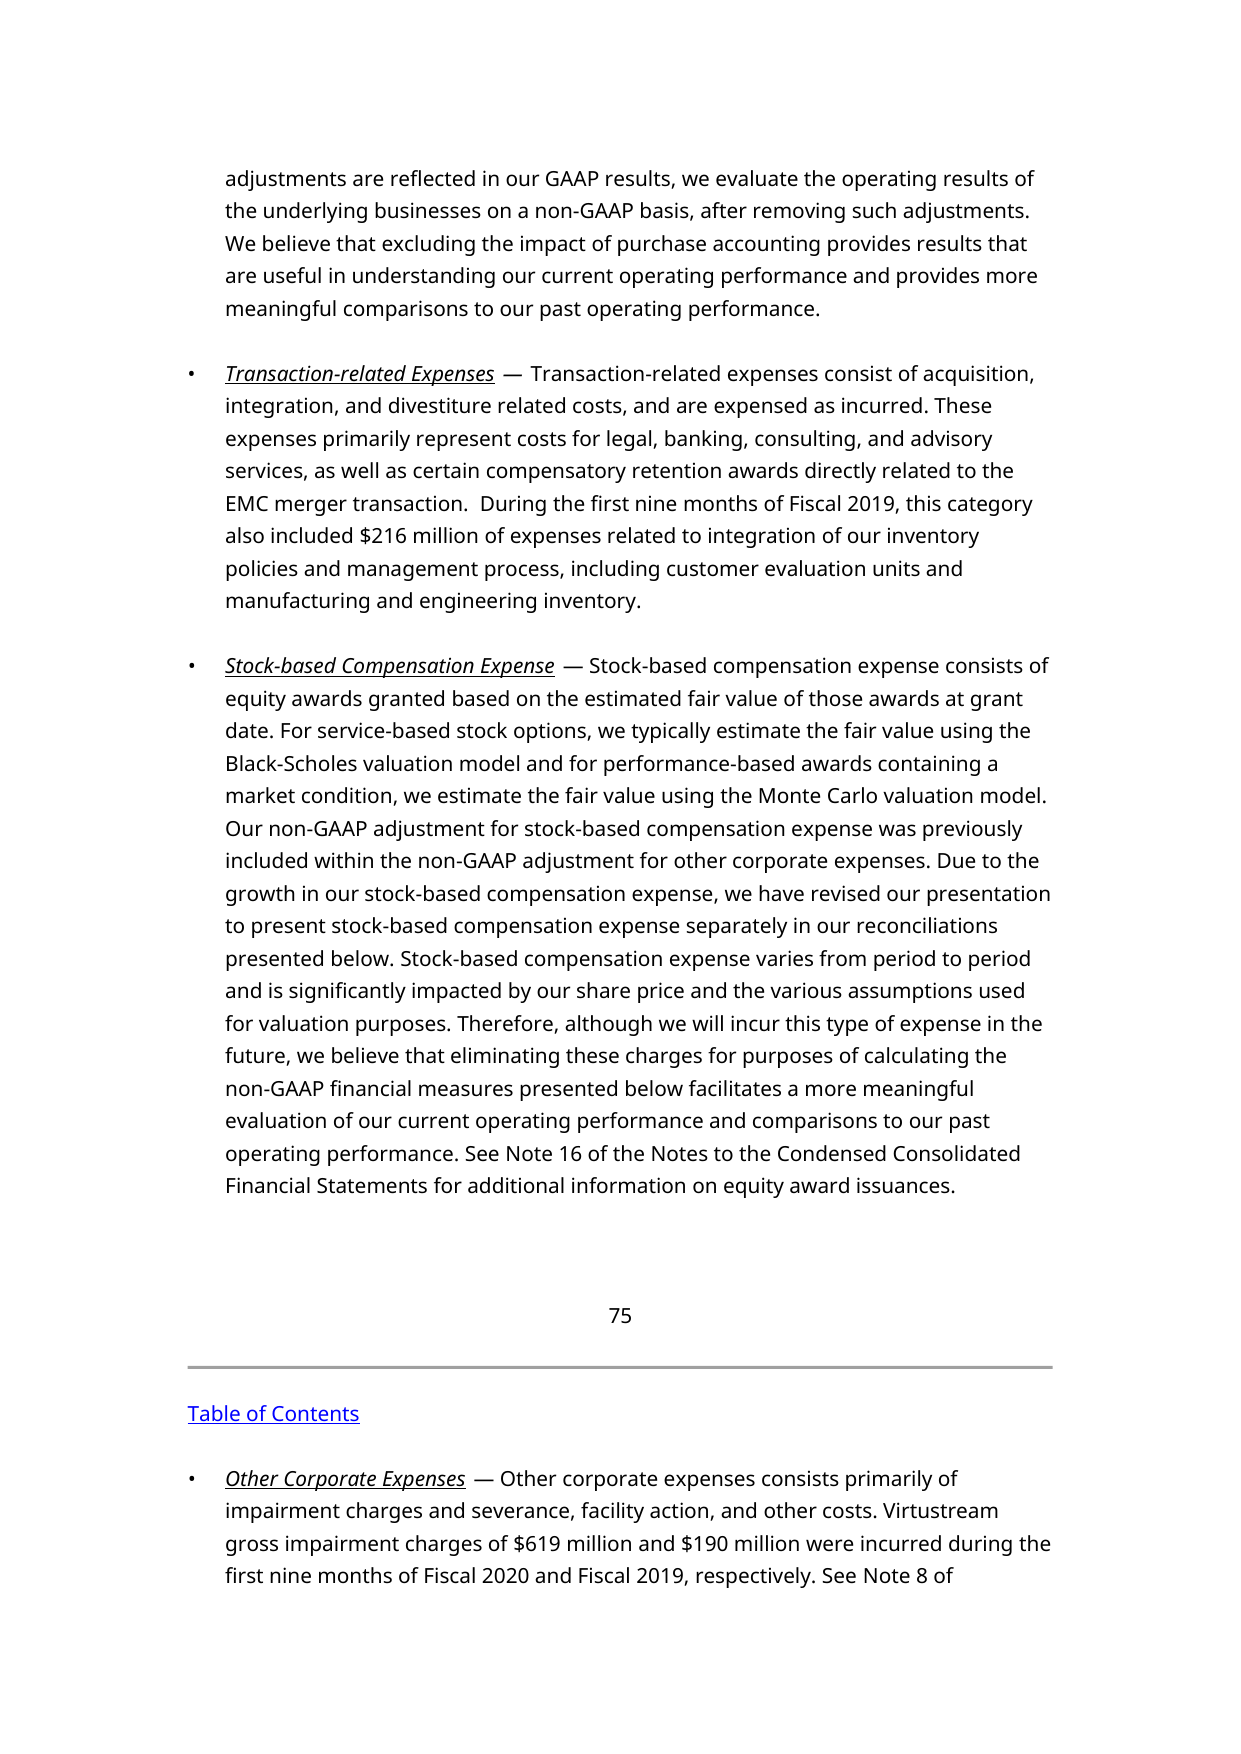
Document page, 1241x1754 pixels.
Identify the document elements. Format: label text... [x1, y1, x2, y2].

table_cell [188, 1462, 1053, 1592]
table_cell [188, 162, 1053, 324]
text Table of Contents [187, 1397, 1053, 1429]
text 75 [187, 1299, 1053, 1332]
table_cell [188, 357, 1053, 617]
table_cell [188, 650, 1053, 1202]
